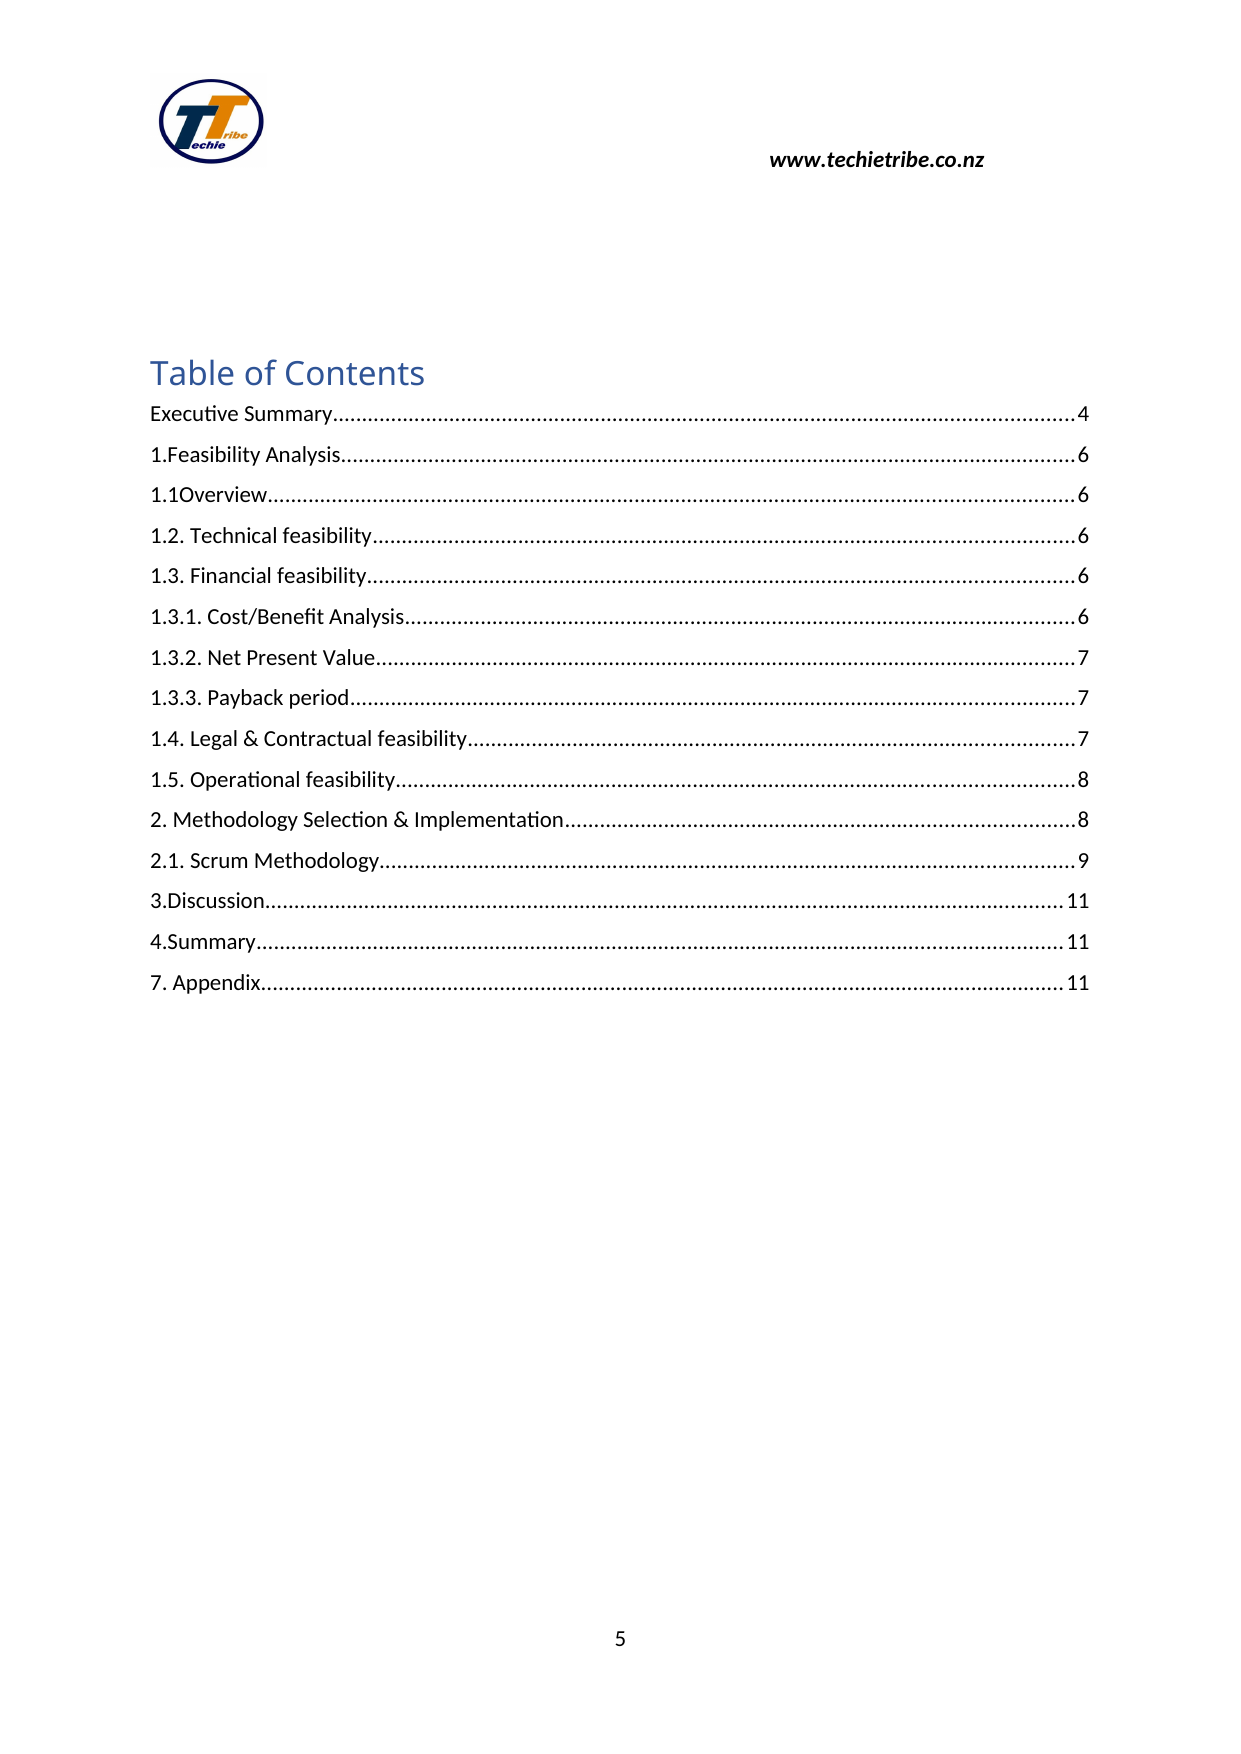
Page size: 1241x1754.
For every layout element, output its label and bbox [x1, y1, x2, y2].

picture [150, 73, 268, 168]
